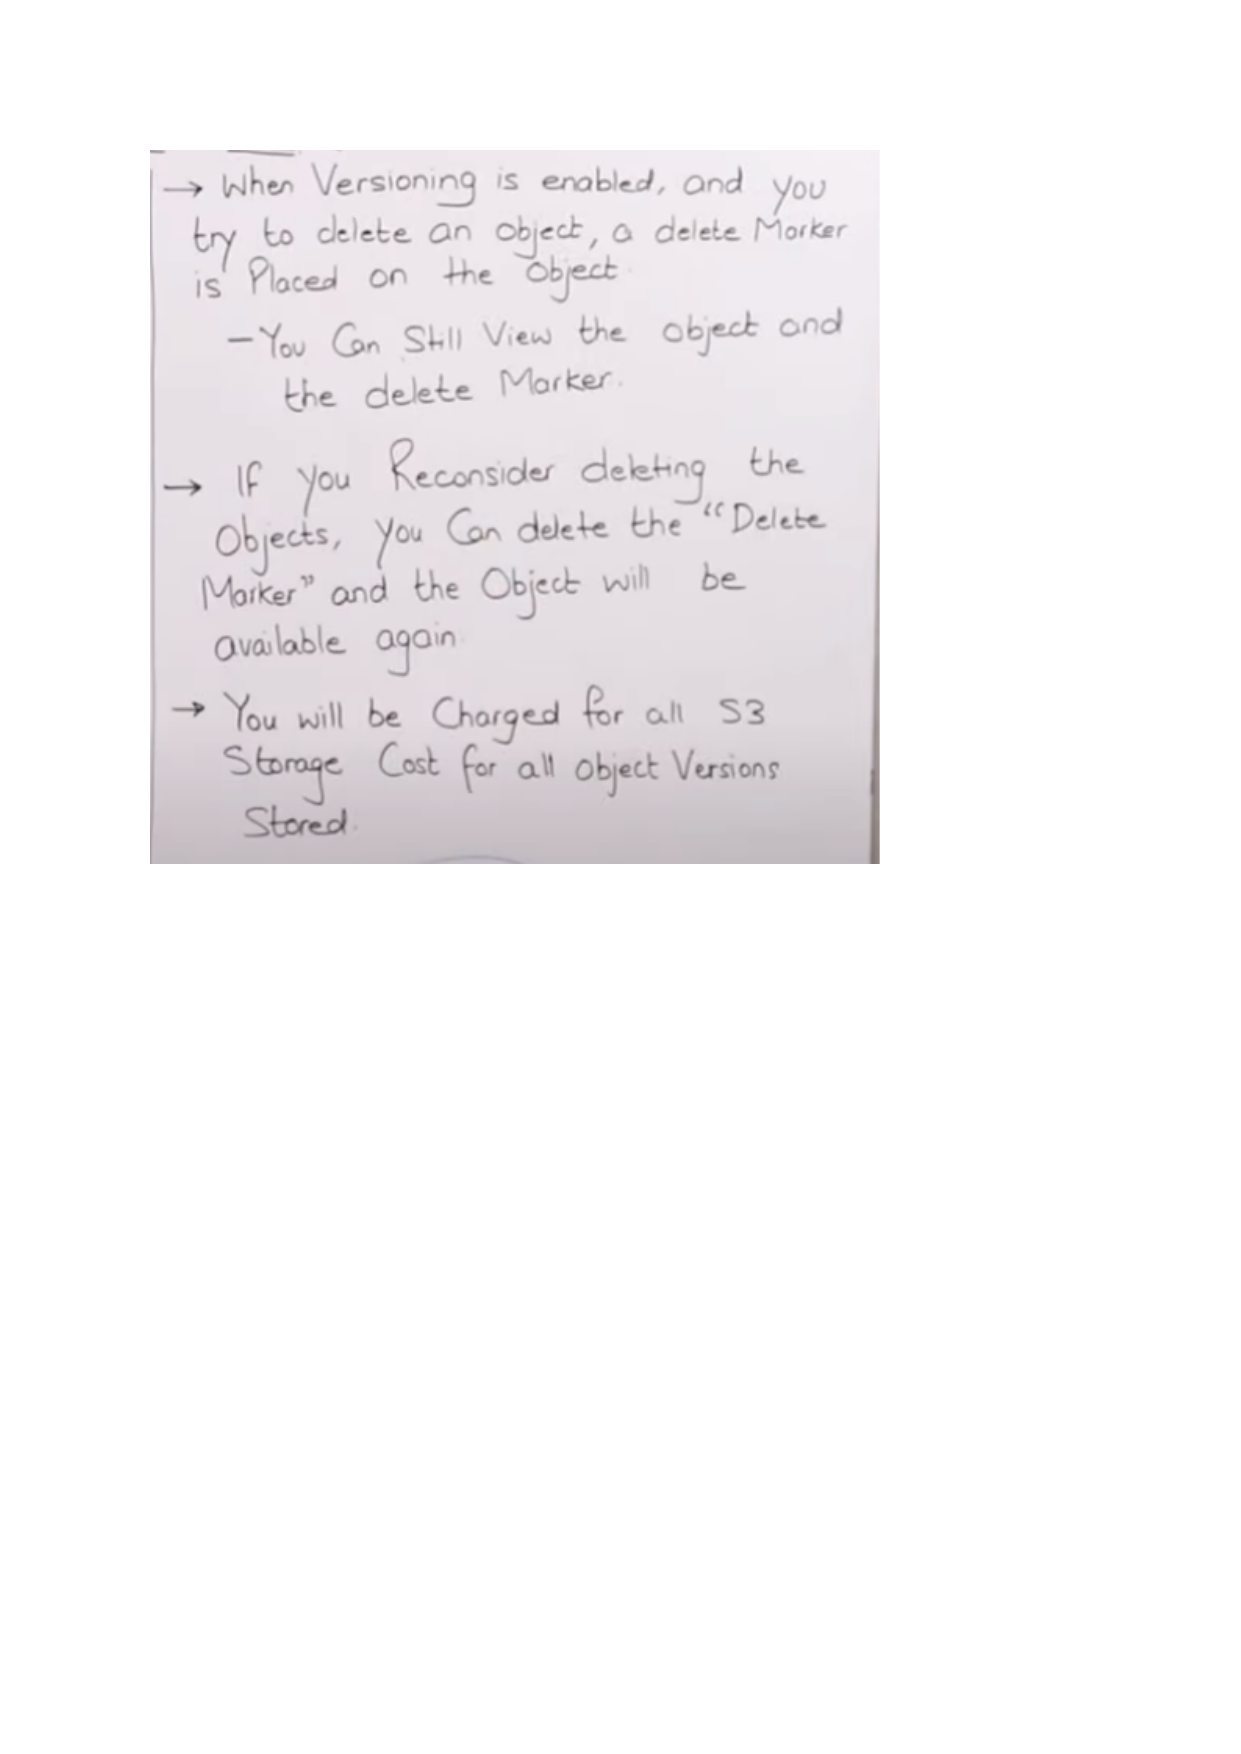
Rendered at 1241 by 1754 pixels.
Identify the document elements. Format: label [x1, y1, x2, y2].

picture [150, 150, 880, 864]
